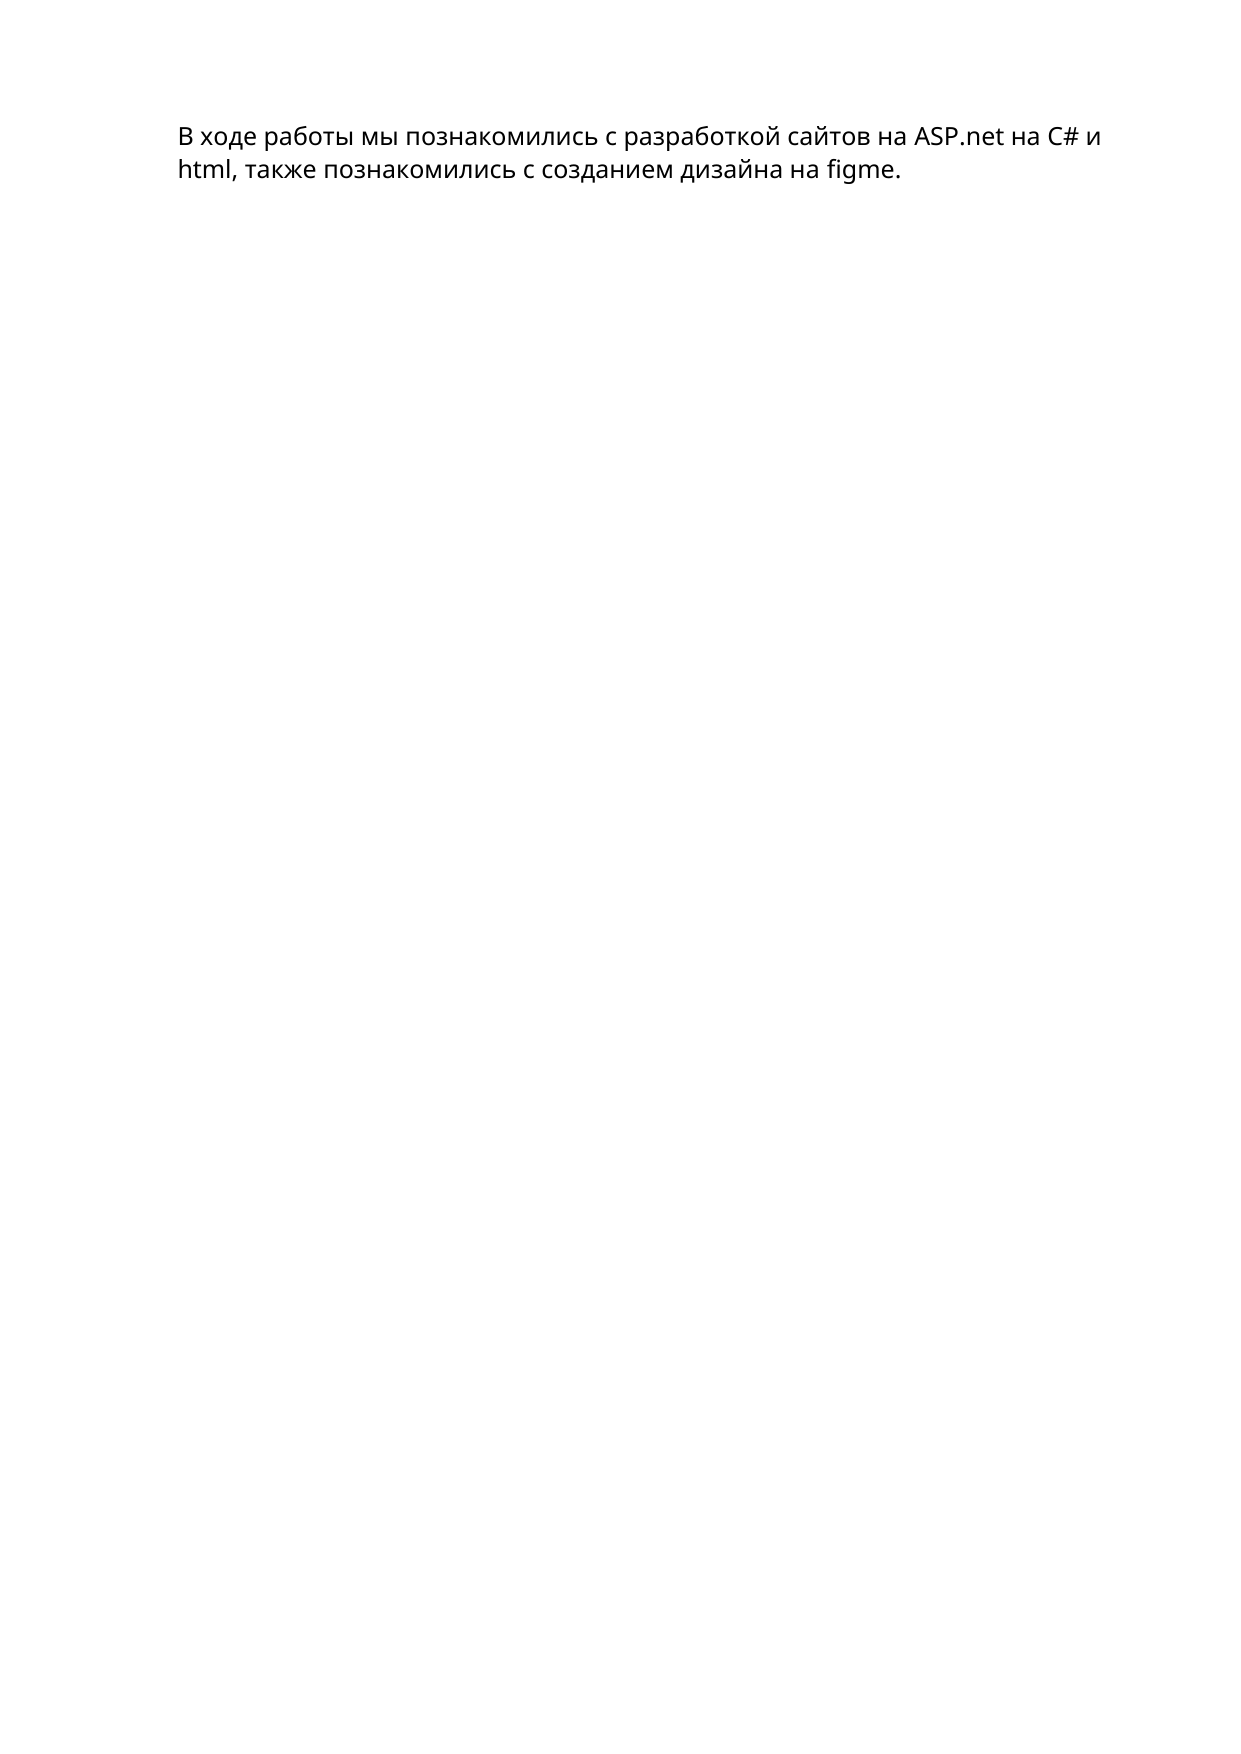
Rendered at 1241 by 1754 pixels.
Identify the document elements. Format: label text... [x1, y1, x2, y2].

text В ходе работы мы познакомились с разработкой сайтов на ASP.net на C# и html, также познакомились с созданием дизайна на figme. [177, 118, 1152, 186]
